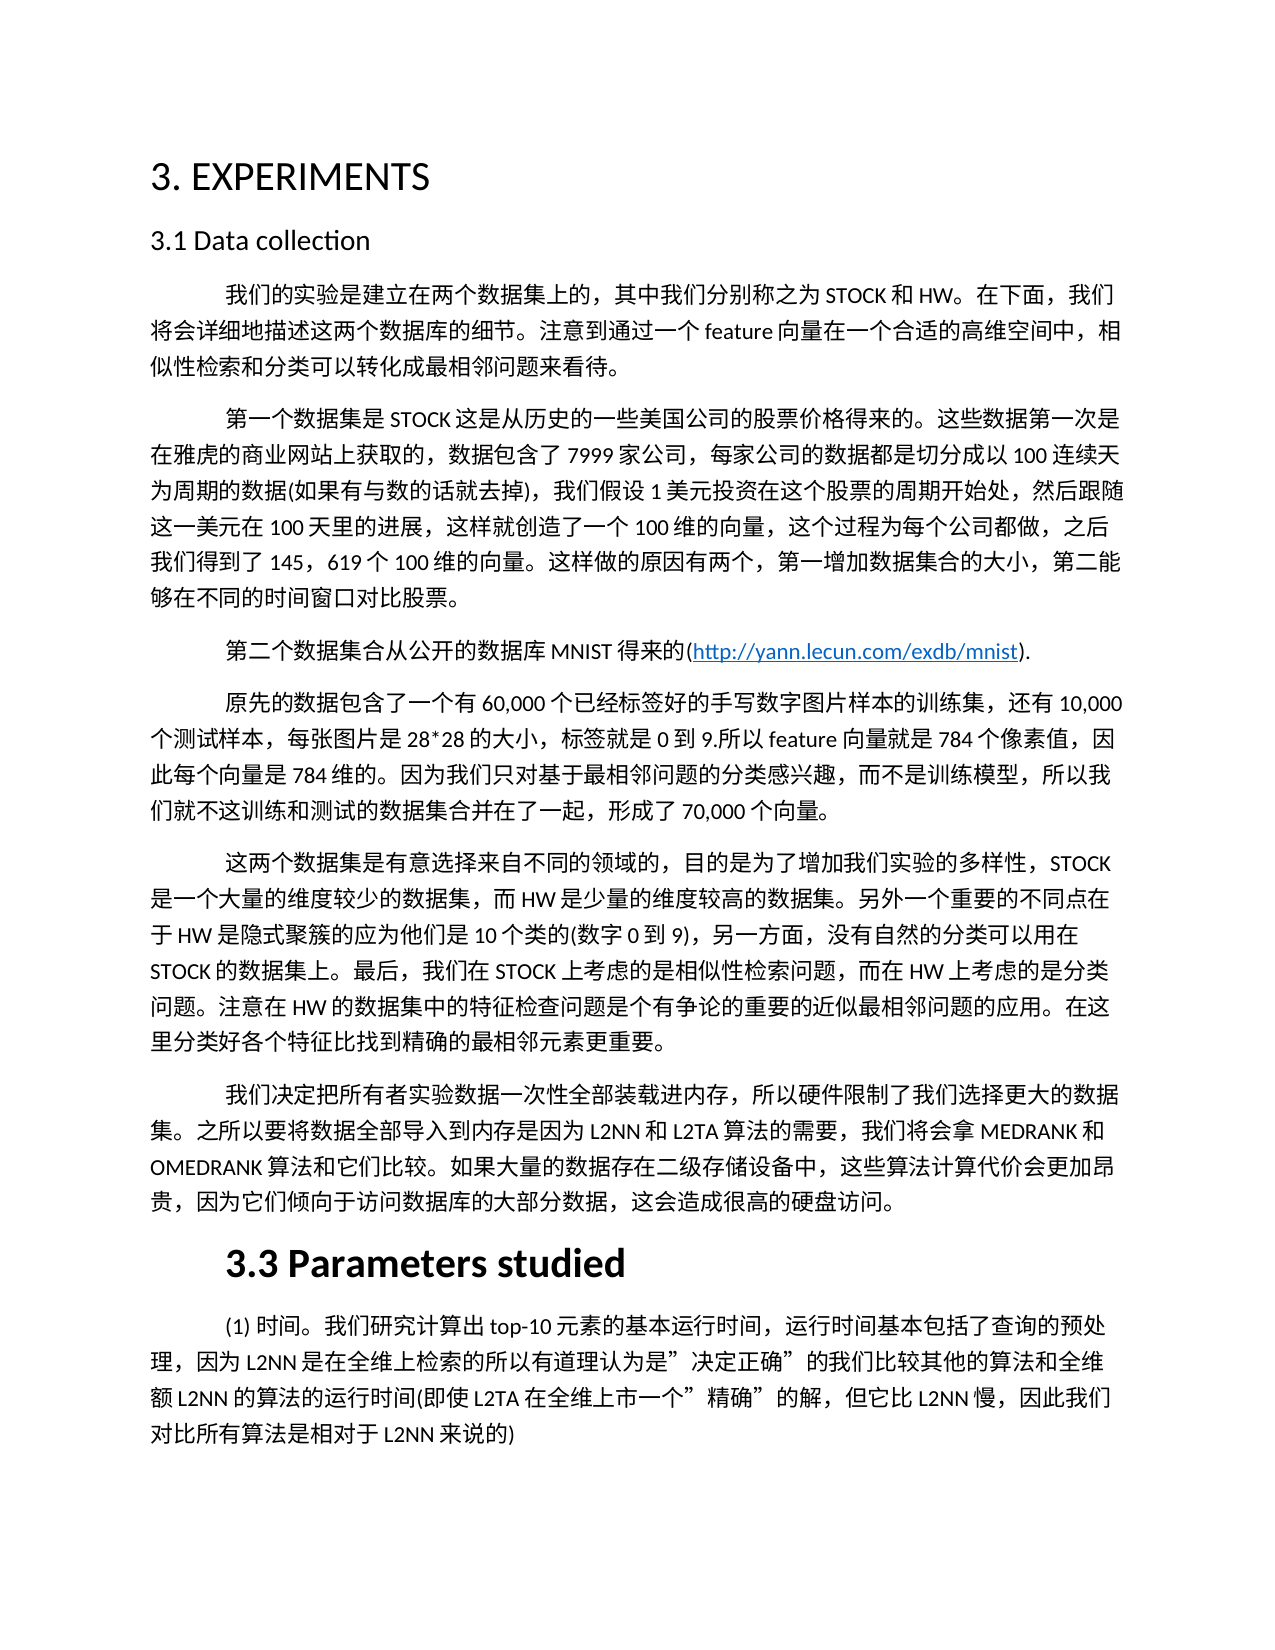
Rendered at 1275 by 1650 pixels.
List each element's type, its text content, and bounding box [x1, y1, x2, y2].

text 我们决定把所有者实验数据一次性全部装载进内存，所以硬件限制了我们选择更大的数据集。之所以要将数据全部导入到内存是因为L2NN和L2TA算法的需要，我们将会拿MEDRANK和OMEDRANK算法和它们比较。如果大量的数据存在二级存储设备中，这些算法计算代价会更加昂贵，因为它们倾向于访问数据库的大部分数据，这会造成很高的硬盘访问。 [150, 1077, 1125, 1217]
text 3.3 Parameters studied [150, 1237, 1125, 1287]
text 我们的实验是建立在两个数据集上的，其中我们分别称之为STOCK和HW。在下面，我们将会详细地描述这两个数据库的细节。注意到通过一个feature向量在一个合适的高维空间中，相似性检索和分类可以转化成最相邻问题来看待。 [150, 277, 1125, 382]
text 3. EXPERIMENTS [150, 150, 1125, 201]
text 第二个数据集合从公开的数据库MNIST得来的(http://yann.lecun.com/exdb/mnist). [150, 632, 1125, 666]
text 这两个数据集是有意选择来自不同的领域的，目的是为了增加我们实验的多样性，STOCK是一个大量的维度较少的数据集，而HW是少量的维度较高的数据集。另外一个重要的不同点在于HW是隐式聚簇的应为他们是10个类的(数字0到9)，另一方面，没有自然的分类可以用在STOCK的数据集上。最后，我们在STOCK上考虑的是相似性检索问题，而在HW上考虑的是分类问题。注意在HW的数据集中的特征检查问题是个有争论的重要的近似最相邻问题的应用。在这里分类好各个特征比找到精确的最相邻元素更重要。 [150, 845, 1125, 1057]
text 原先的数据包含了一个有60,000个已经标签好的手写数字图片样本的训练集，还有10,000个测试样本，每张图片是28*28的大小，标签就是0到9.所以feature向量就是784个像素值，因此每个向量是784维的。因为我们只对基于最相邻问题的分类感兴趣，而不是训练模型，所以我们就不这训练和测试的数据集合并在了一起，形成了70,000个向量。 [150, 685, 1125, 826]
text 3.1 Data collection [150, 222, 1125, 257]
text (1) 时间。我们研究计算出top-10元素的基本运行时间，运行时间基本包括了查询的预处理，因为L2NN是在全维上检索的所以有道理认为是”决定正确”的我们比较其他的算法和全维额L2NN的算法的运行时间(即使L2TA在全维上市一个”精确”的解，但它比L2NN慢，因此我们对比所有算法是相对于L2NN来说的) [150, 1308, 1125, 1449]
text 第一个数据集是STOCK这是从历史的一些美国公司的股票价格得来的。这些数据第一次是在雅虎的商业网站上获取的，数据包含了7999家公司，每家公司的数据都是切分成以100连续天为周期的数据(如果有与数的话就去掉)，我们假设1美元投资在这个股票的周期开始处，然后跟随这一美元在100天里的进展，这样就创造了一个100维的向量，这个过程为每个公司都做，之后我们得到了145，619个100维的向量。这样做的原因有两个，第一增加数据集合的大小，第二能够在不同的时间窗口对比股票。 [150, 401, 1125, 613]
